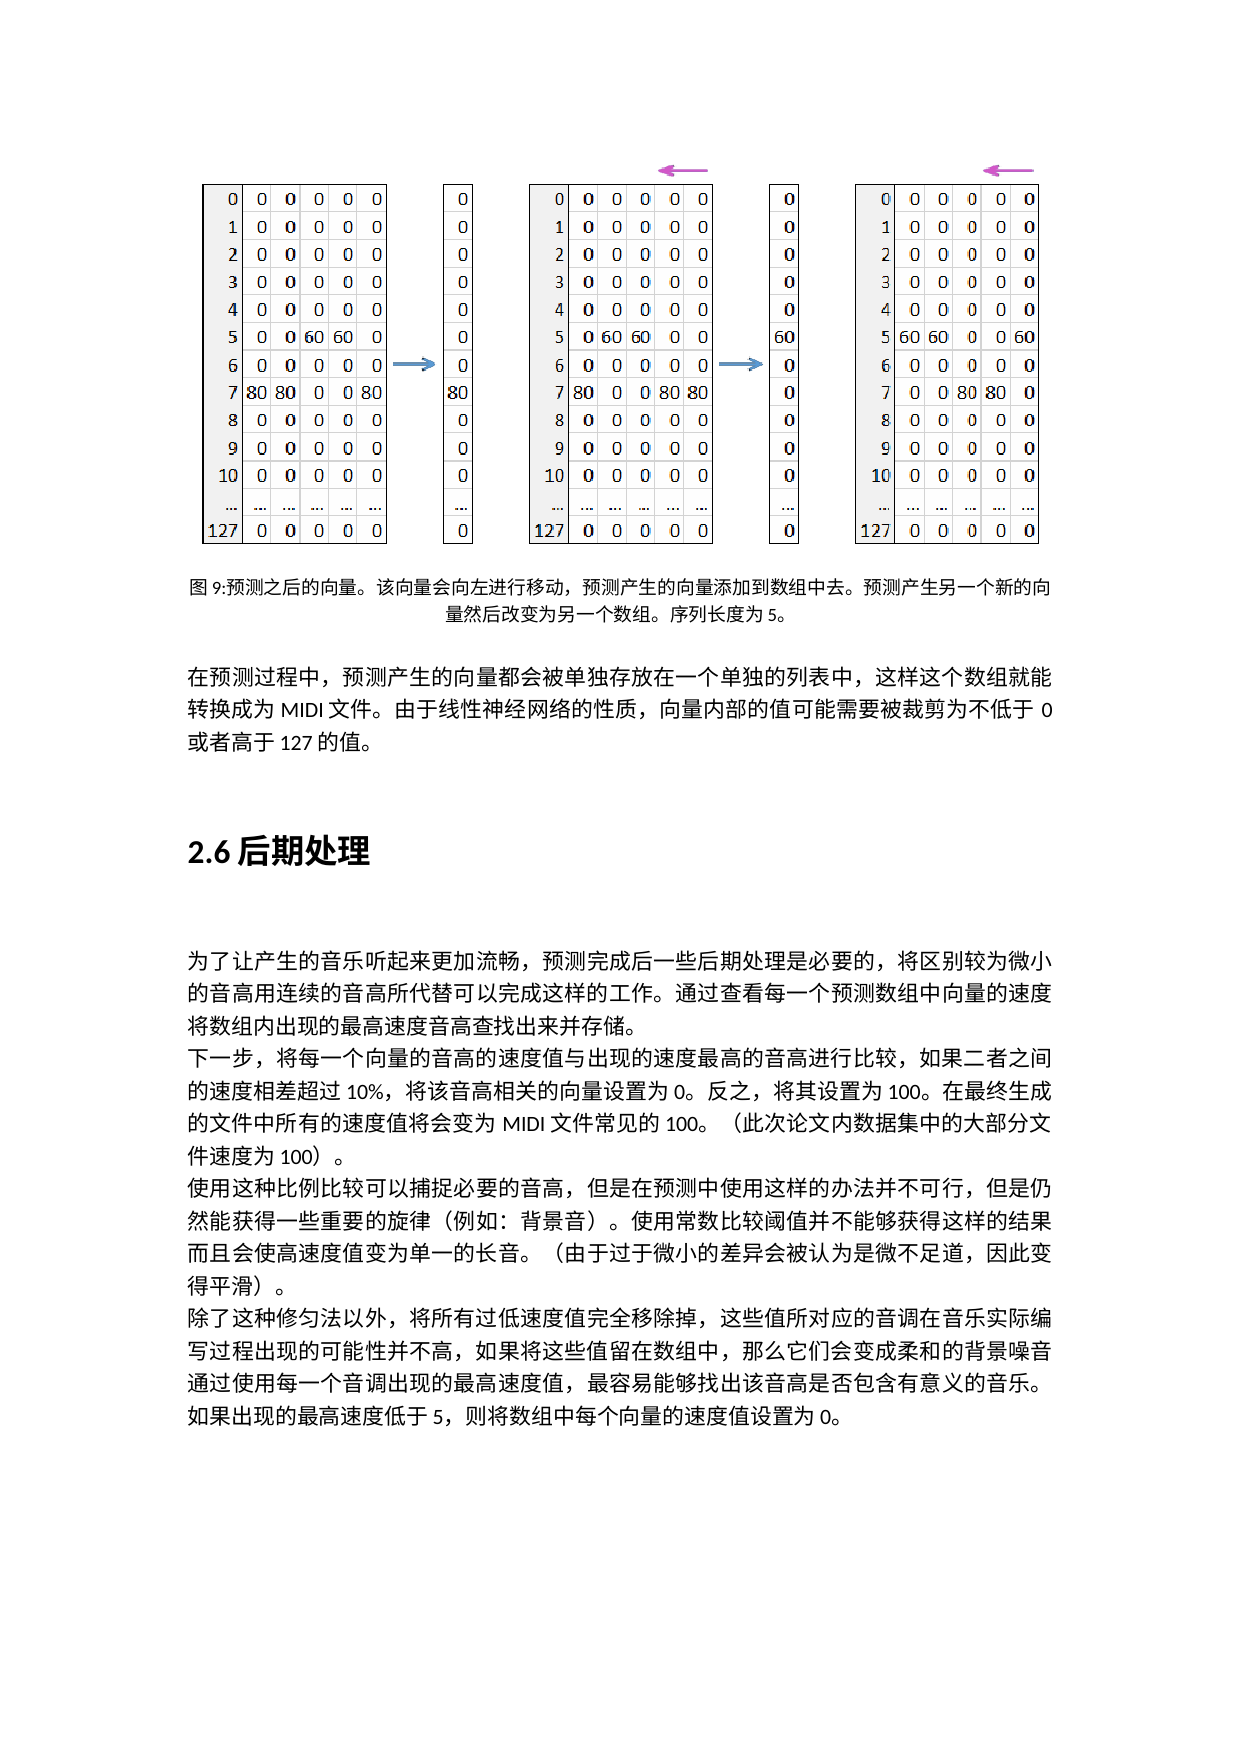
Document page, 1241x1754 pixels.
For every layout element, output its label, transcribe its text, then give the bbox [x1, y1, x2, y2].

subtitle 2.6 后期处理 [187, 816, 1053, 881]
picture [187, 150, 1053, 558]
text 在预测过程中，预测产生的向量都会被单独存放在一个单独的列表中，这样这个数组就能转换成为MIDI文件。由于线性神经网络的性质，向量内部的值可能需要被裁剪为不低于0或者高于127的值。 [187, 659, 1053, 757]
text 除了这种修匀法以外，将所有过低速度值完全移除掉，这些值所对应的音调在音乐实际编写过程出现的可能性并不高，如果将这些值留在数组中，那么它们会变成柔和的背景噪音。通过使用每一个音调出现的最高速度值，最容易能够找出该音高是否包含有意义的音乐。如果出现的最高速度低于5，则将数组中每个向量的速度值设置为0。 [187, 1301, 1053, 1431]
text 为了让产生的音乐听起来更加流畅，预测完成后一些后期处理是必要的，将区别较为微小的音高用连续的音高所代替可以完成这样的工作。通过查看每一个预测数组中向量的速度，将数组内出现的最高速度音高查找出来并存储。 [187, 943, 1053, 1041]
text 使用这种比例比较可以捕捉必要的音高，但是在预测中使用这样的办法并不可行，但是仍然能获得一些重要的旋律（例如：背景音）。使用常数比较阈值并不能够获得这样的结果而且会使高速度值变为单一的长音。（由于过于微小的差异会被认为是微不足道，因此变得平滑）。 [187, 1171, 1053, 1301]
text 下一步，将每一个向量的音高的速度值与出现的速度最高的音高进行比较，如果二者之间的速度相差超过10%，将该音高相关的向量设置为0。反之，将其设置为100。在最终生成的文件中所有的速度值将会变为MIDI文件常见的100。（此次论文内数据集中的大部分文件速度为100）。 [187, 1041, 1053, 1171]
text 图9:预测之后的向量。该向量会向左进行移动，预测产生的向量添加到数组中去。预测产生另一个新的向量然后改变为另一个数组。序列长度为5。 [187, 572, 1053, 627]
